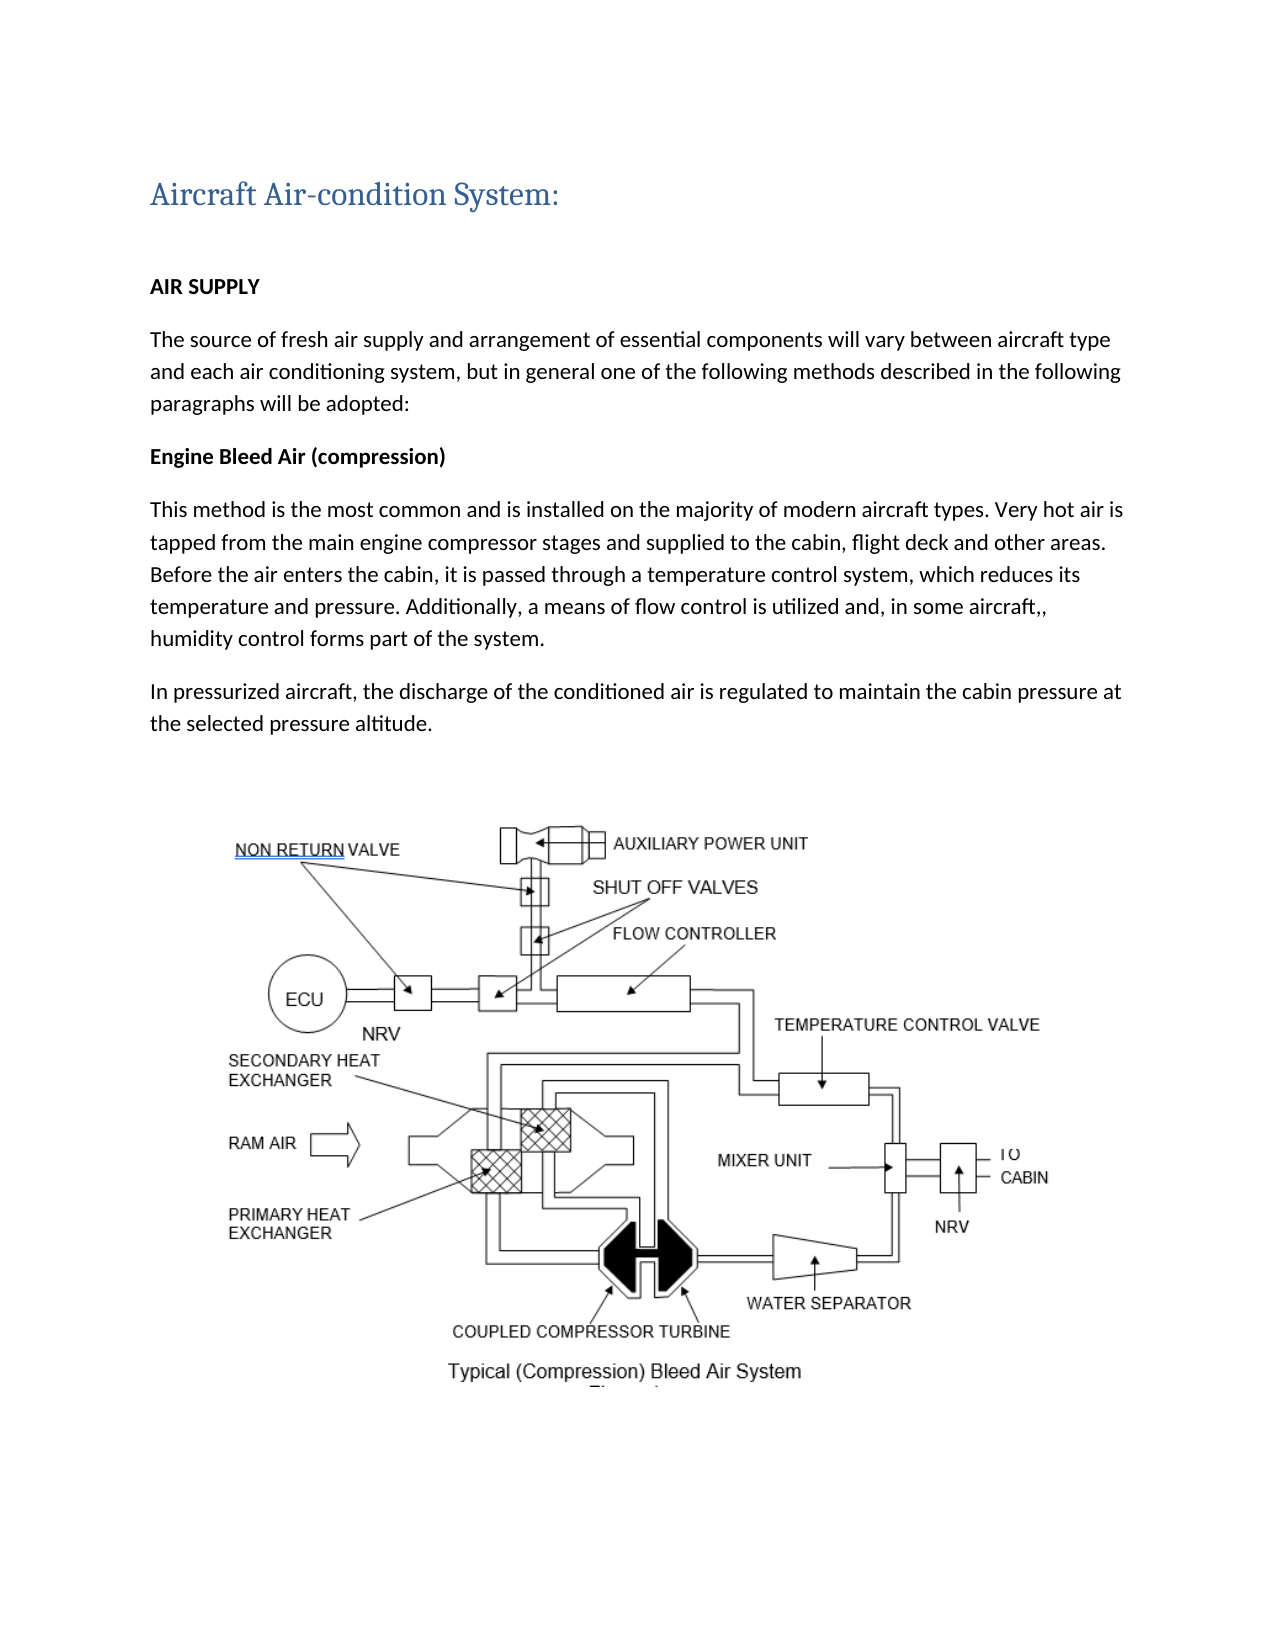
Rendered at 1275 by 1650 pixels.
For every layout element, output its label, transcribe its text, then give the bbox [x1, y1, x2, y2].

text The source of fresh air supply and arrangement of essential components will vary between aircraft type and each air conditioning system, but in general one of the following methods described in the following paragraphs will be adopted: [150, 325, 1125, 417]
text AIR SUPPLY [150, 272, 1125, 300]
text This method is the most common and is installed on the majority of modern aircraft types. Very hot air is tapped from the main engine compressor stages and supplied to the cabin, flight deck and other areas. Before the air enters the cabin, it is passed through a temperature control system, which reduces its temperature and pressure. Additionally, a means of flow control is utilized and, in some aircraft,, humidity control forms part of the system. [150, 496, 1125, 652]
subtitle Aircraft Air-condition System: [150, 175, 1125, 213]
text Engine Bleed Air (compression) [150, 442, 1125, 471]
text In pressurized aircraft, the discharge of the conditioned air is regulated to maintain the cabin pressure at the selected pressure altitude. [150, 677, 1125, 737]
picture [150, 772, 1122, 1385]
